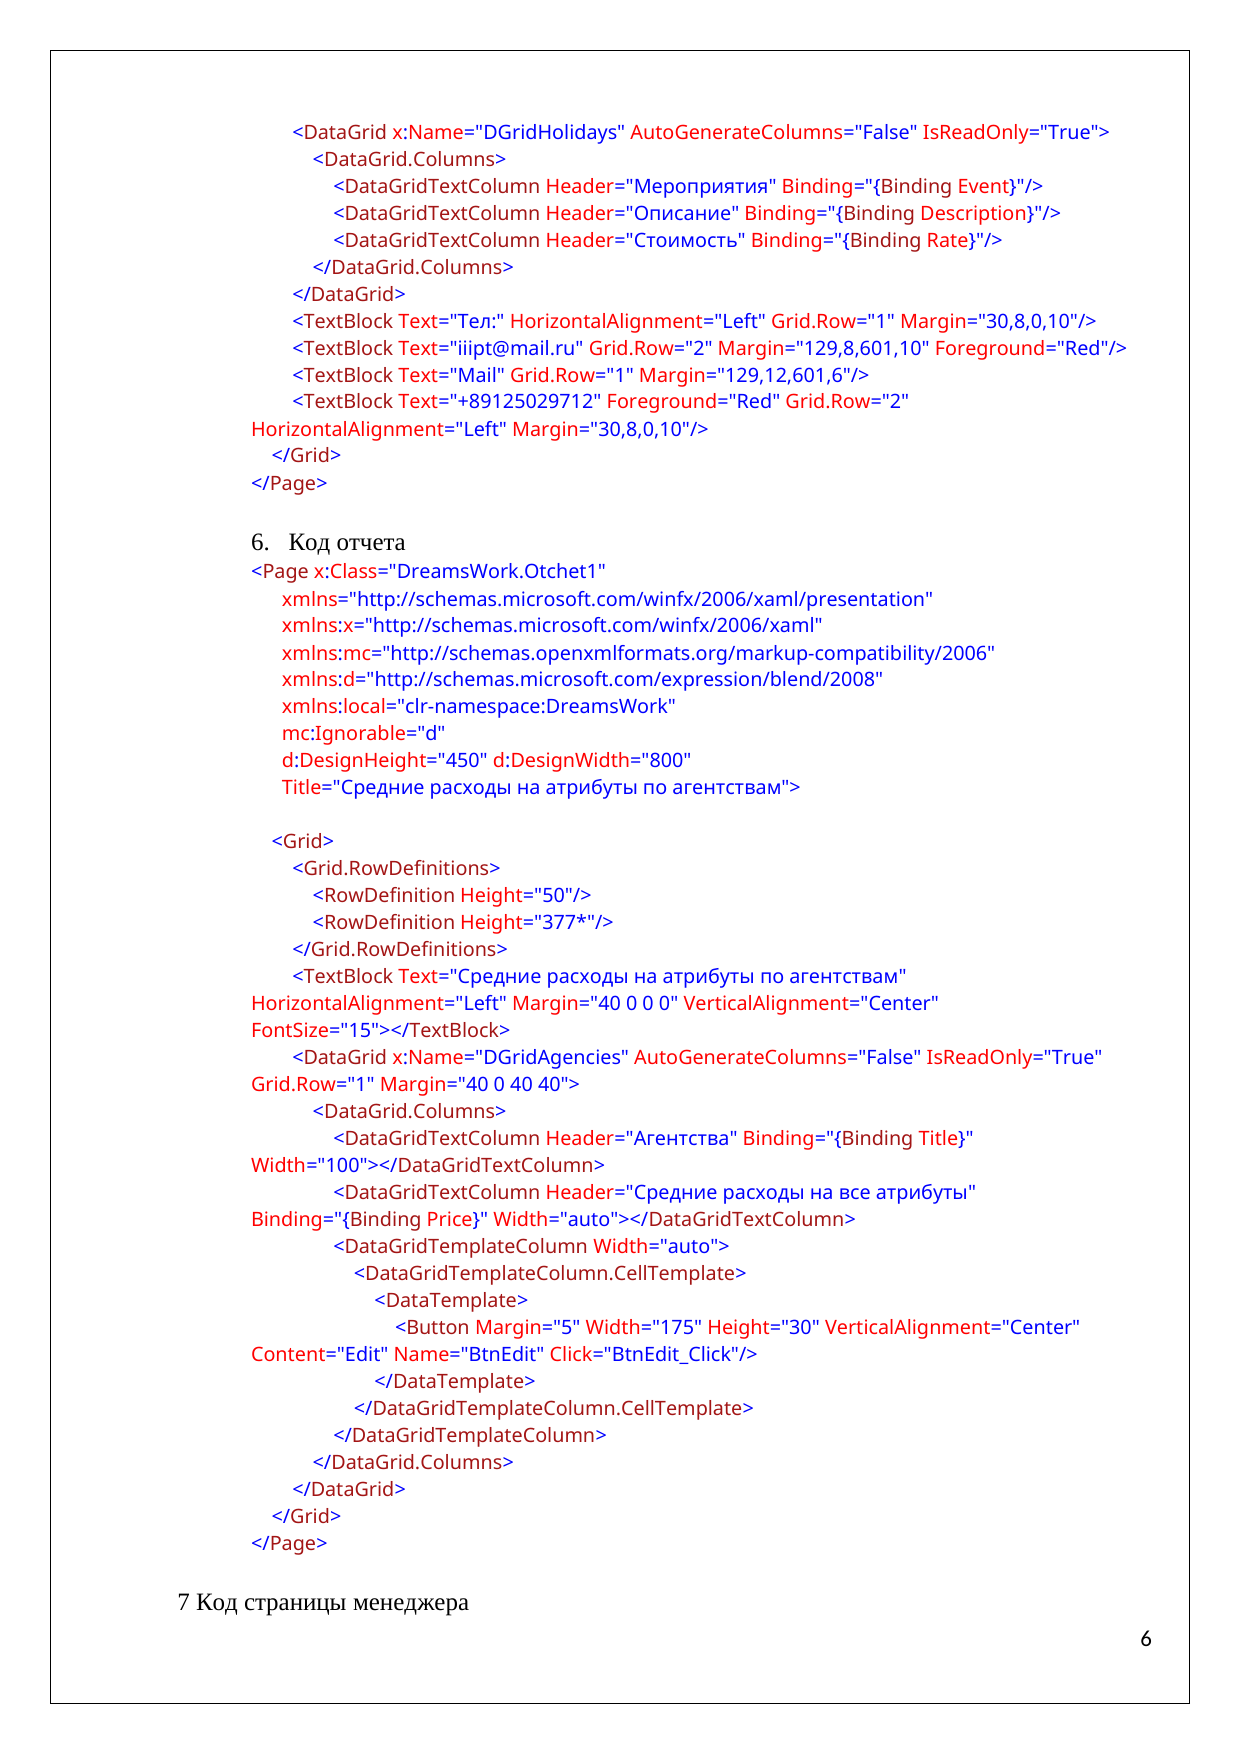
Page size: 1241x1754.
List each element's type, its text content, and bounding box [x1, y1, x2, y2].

text xmlns:d="http://schemas.microsoft.com/expression/blend/2008" [251, 666, 1152, 693]
list Код отчета [251, 527, 1152, 556]
text <TextBlock Text="iiipt@mail.ru" Grid.Row="2" Margin="129,8,601,10" Foreground="Red"/> [251, 334, 1152, 361]
text <DataGrid x:Name="DGridHolidays" AutoGenerateColumns="False" IsReadOnly="True"> [251, 118, 1152, 145]
text d:DesignHeight="450" d:DesignWidth="800" [251, 747, 1152, 774]
text </DataGrid> [251, 1475, 1152, 1502]
text <TextBlock Text="Mail" Grid.Row="1" Margin="129,12,601,6"/> [251, 361, 1152, 388]
text 7 Код страницы менеджера [177, 1587, 1152, 1616]
text <Grid.RowDefinitions> [251, 854, 1152, 882]
text <Button Margin="5" Width="175" Height="30" VerticalAlignment="Center" Content="Edit" Name="BtnEdit" Click="BtnEdit_Click"/> [251, 1313, 1152, 1367]
text </Page> [251, 469, 1152, 496]
text <DataGridTextColumn Header="Описание" Binding="{Binding Description}"/> [251, 199, 1152, 226]
text xmlns:x="http://schemas.microsoft.com/winfx/2006/xaml" [251, 612, 1152, 639]
text <DataGridTextColumn Header="Средние расходы на все атрибуты" Binding="{Binding Price}" Width="auto"></DataGridTextColumn> [251, 1178, 1152, 1232]
text Title="Средние расходы на атрибуты по агентствам"> [251, 774, 1152, 801]
text </DataGridTemplateColumn.CellTemplate> [251, 1394, 1152, 1421]
text xmlns:mc="http://schemas.openxmlformats.org/markup-compatibility/2006" [251, 639, 1152, 666]
text xmlns="http://schemas.microsoft.com/winfx/2006/xaml/presentation" [251, 585, 1152, 612]
text <RowDefinition Height="50"/> [251, 882, 1152, 908]
text </DataGrid.Columns> [251, 1448, 1152, 1475]
text <DataTemplate> [251, 1286, 1152, 1313]
text <TextBlock Text="Средние расходы на атрибуты по агентствам" HorizontalAlignment="Left" Margin="40 0 0 0" VerticalAlignment="Center" FontSize="15"></TextBlock> [251, 962, 1152, 1043]
text xmlns:local="clr-namespace:DreamsWork" [251, 693, 1152, 720]
text </DataGrid> [251, 280, 1152, 307]
text </Grid.RowDefinitions> [251, 936, 1152, 962]
text <DataGrid.Columns> [251, 1097, 1152, 1124]
text </DataGridTemplateColumn> [251, 1421, 1152, 1448]
text </Grid> [251, 442, 1152, 469]
text <TextBlock Text="Тел:" HorizontalAlignment="Left" Grid.Row="1" Margin="30,8,0,10"/> [251, 307, 1152, 334]
text <RowDefinition Height="377*"/> [251, 908, 1152, 936]
text <DataGridTemplateColumn.CellTemplate> [251, 1259, 1152, 1286]
text <DataGrid x:Name="DGridAgencies" AutoGenerateColumns="False" IsReadOnly="True" Grid.Row="1" Margin="40 0 40 40"> [251, 1043, 1152, 1097]
text </DataGrid.Columns> [251, 253, 1152, 280]
text </Page> [251, 1529, 1152, 1556]
text <DataGridTemplateColumn Width="auto"> [251, 1232, 1152, 1259]
text mc:Ignorable="d" [251, 720, 1152, 747]
text </DataTemplate> [251, 1367, 1152, 1394]
text <Grid> [251, 828, 1152, 854]
text <DataGridTextColumn Header="Мероприятия" Binding="{Binding Event}"/> [251, 172, 1152, 199]
text <DataGrid.Columns> [251, 145, 1152, 172]
text <Page x:Class="DreamsWork.Otchet1" [251, 558, 1152, 585]
text <DataGridTextColumn Header="Агентства" Binding="{Binding Title}" Width="100"></DataGridTextColumn> [251, 1124, 1152, 1178]
text <DataGridTextColumn Header="Стоимость" Binding="{Binding Rate}"/> [251, 226, 1152, 253]
text <TextBlock Text="+89125029712" Foreground="Red" Grid.Row="2" HorizontalAlignment="Left" Margin="30,8,0,10"/> [251, 388, 1152, 442]
text </Grid> [251, 1502, 1152, 1529]
